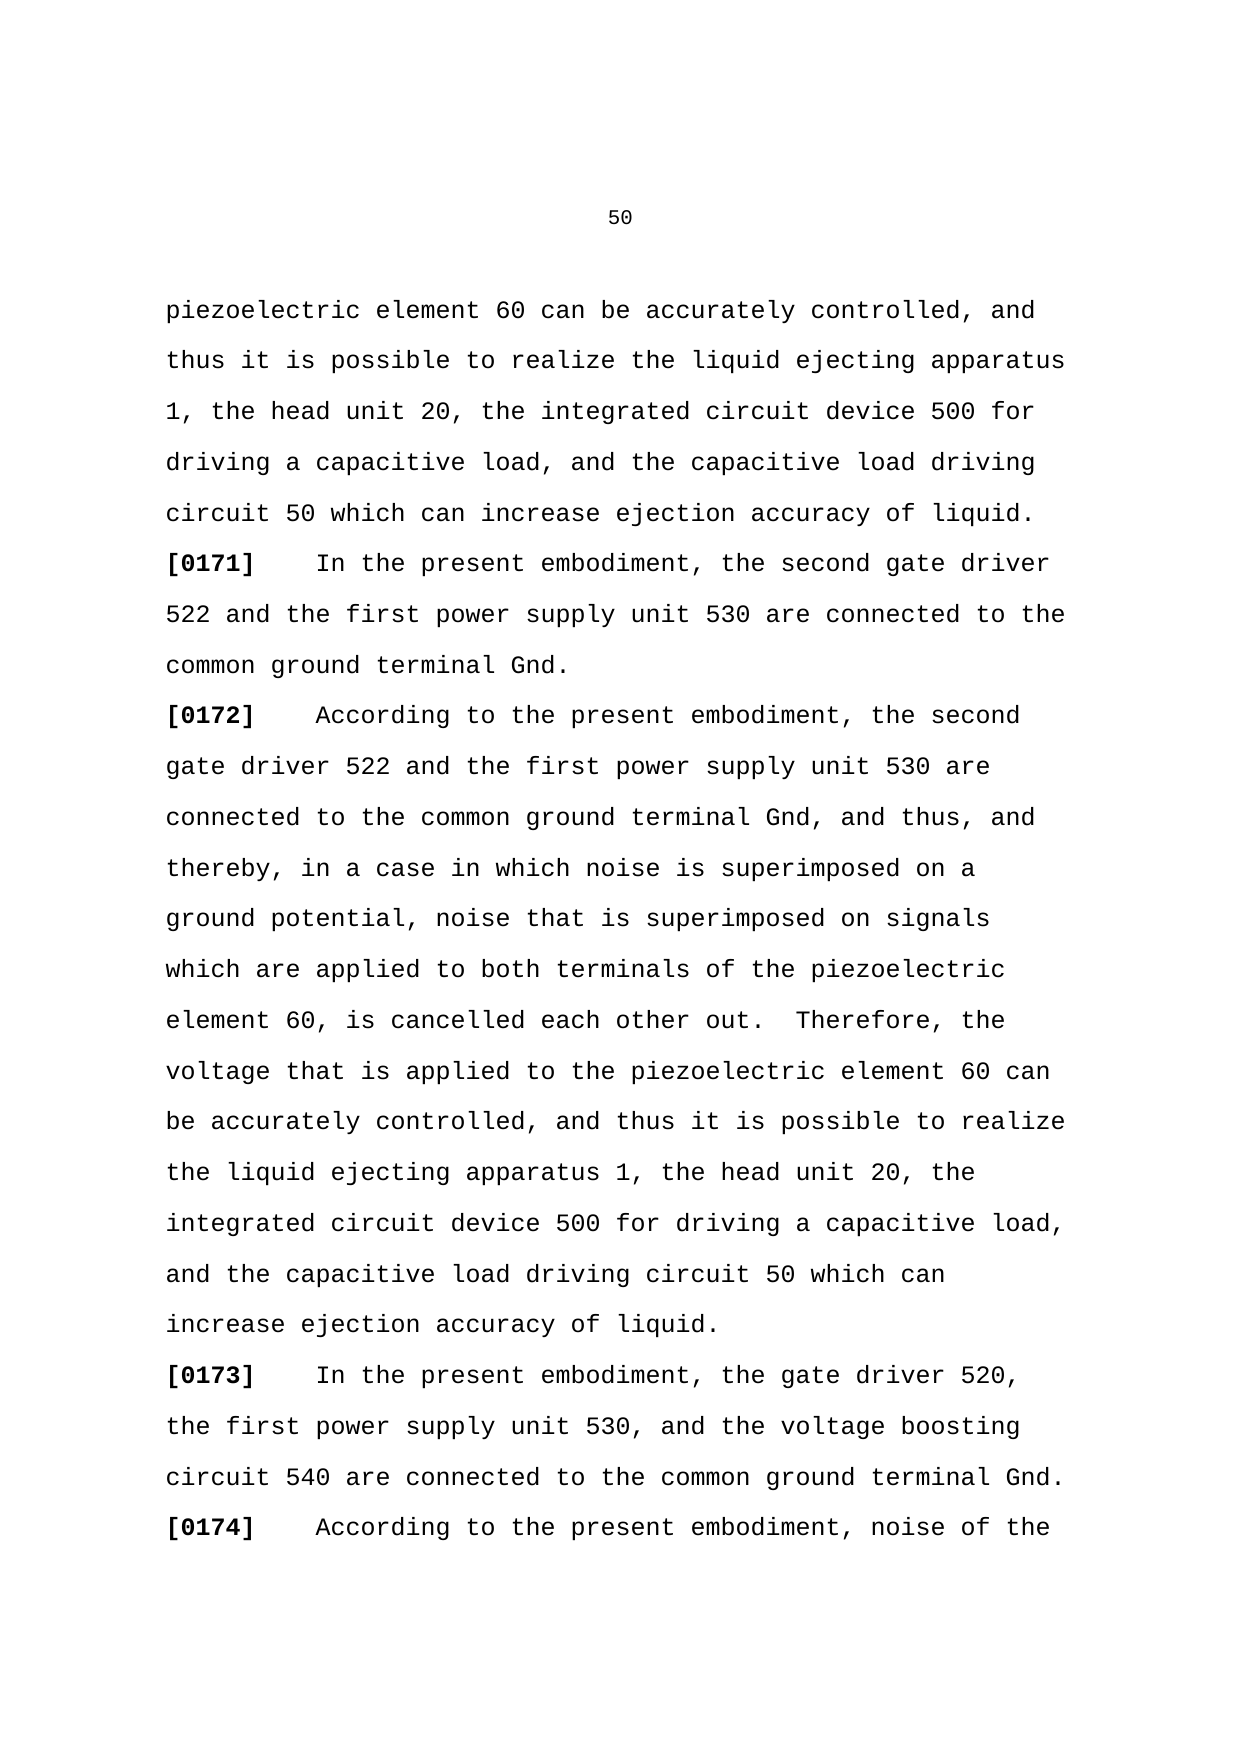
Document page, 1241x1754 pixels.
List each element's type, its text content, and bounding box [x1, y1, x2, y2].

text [165, 1495, 1075, 1546]
text [0173] In the present embodiment, the gate driver 520, the first power supply unit 530, and the voltage boosting circuit 540 are connected to the common ground terminal Gnd. [165, 1343, 1075, 1495]
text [165, 278, 1075, 531]
text [0172] According to the present embodiment, the second gate driver 522 and the first power supply unit 530 are connected to the common ground terminal Gnd, and thus, and thereby, in a case in which noise is superimposed on a ground potential, noise that is superimposed on signals which are applied to both terminals of the piezoelectric element 60, is cancelled each other out. Therefore, the voltage that is applied to the piezoelectric element 60 can be accurately controlled, and thus it is possible to realize the liquid ejecting apparatus 1, the head unit 20, the integrated circuit device 500 for driving a capacitive load, and the capacitive load driving circuit 50 which can increase ejection accuracy of liquid. [165, 683, 1075, 1343]
text [0171] In the present embodiment, the second gate driver 522 and the first power supply unit 530 are connected to the common ground terminal Gnd. [165, 531, 1075, 683]
